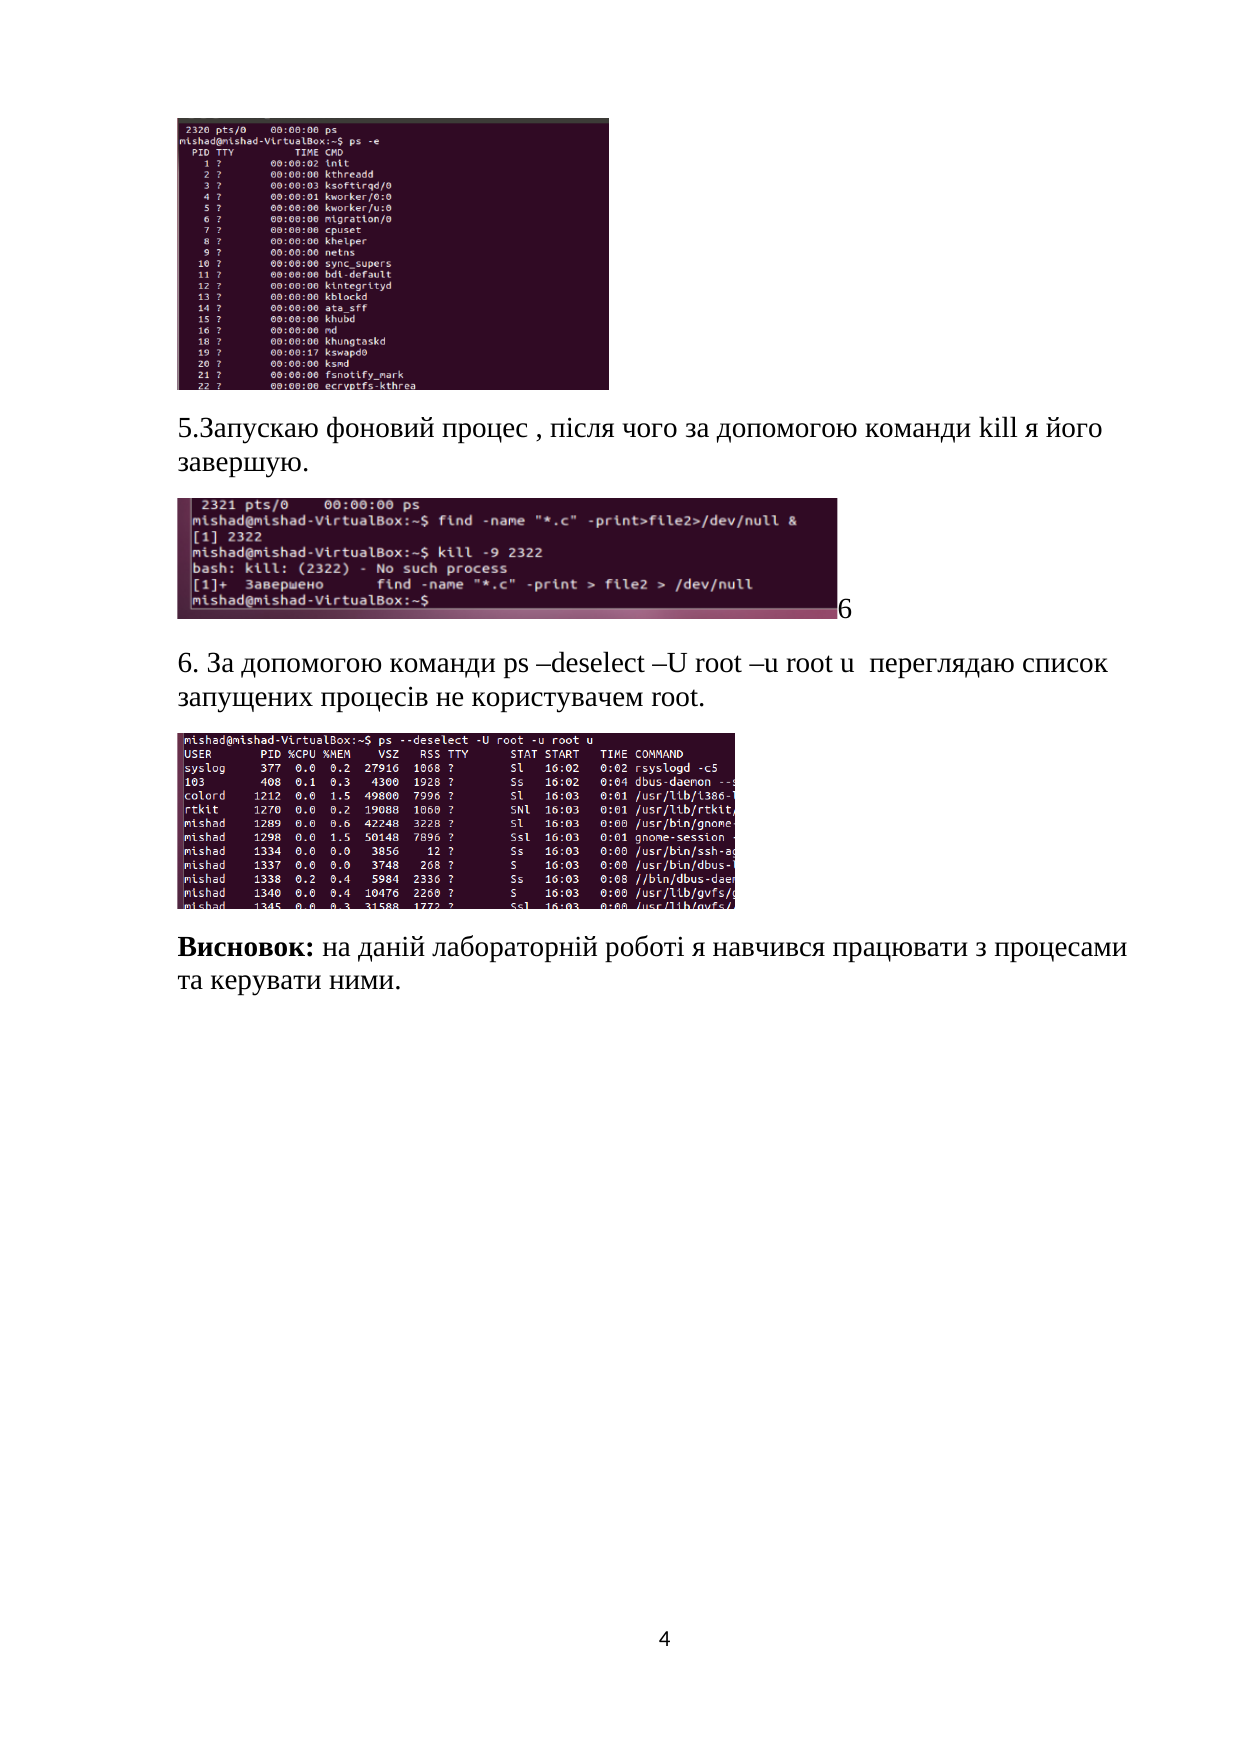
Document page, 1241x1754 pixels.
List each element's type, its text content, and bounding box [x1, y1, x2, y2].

picture [177, 118, 609, 390]
text Висновок: на даній лабораторній роботі я навчився працювати з процесами та керувати ними. [177, 929, 1152, 996]
picture [177, 733, 735, 909]
text 5.Запускаю фоновий процес , після чого за допомогою команди kill я його завершую. [177, 411, 1152, 478]
picture [177, 498, 838, 619]
text 6. За допомогою команди ps –deselect –U root –u root u переглядаю список запущених процесів не користувачем root. [177, 645, 1152, 712]
